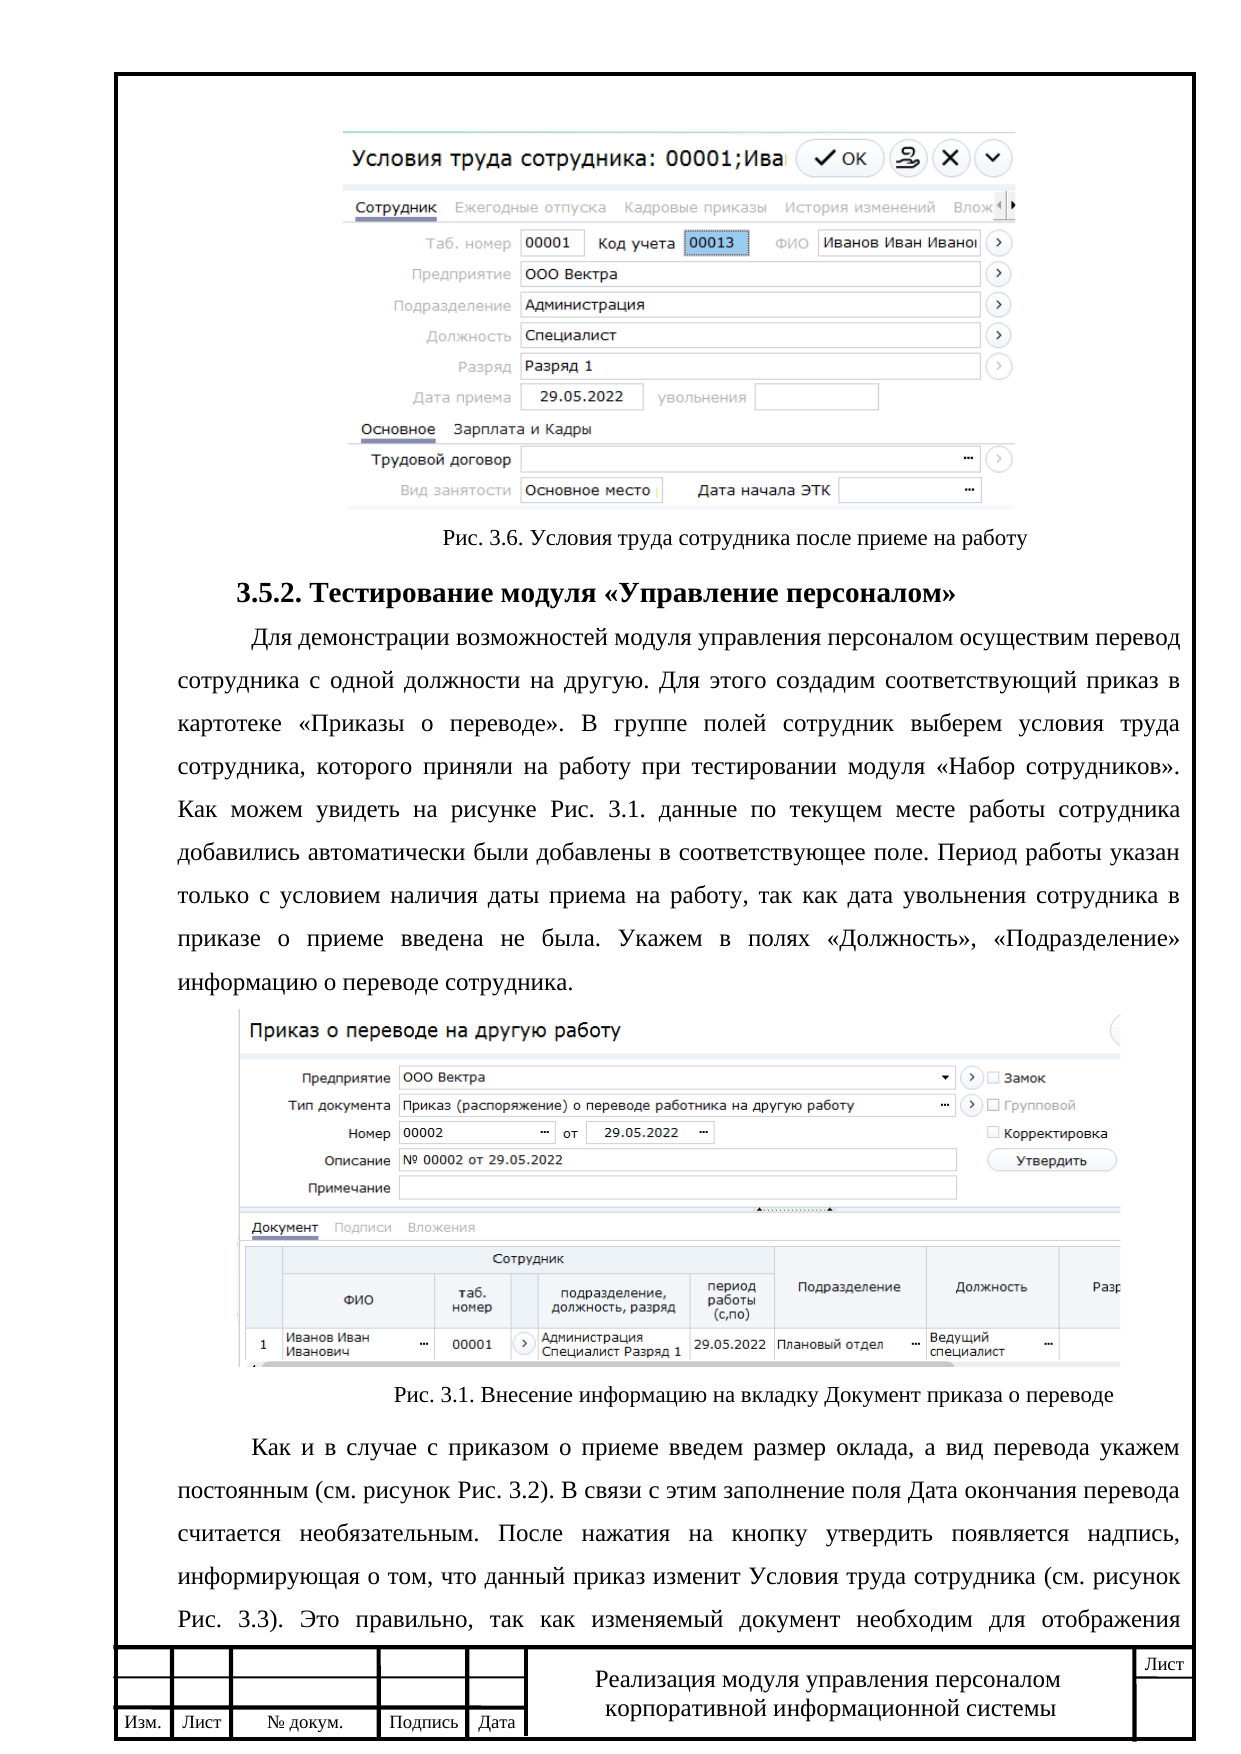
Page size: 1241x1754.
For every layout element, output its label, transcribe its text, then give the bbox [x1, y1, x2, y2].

text Внесение информацию на вкладку Документ приказа о переводе [327, 1381, 1181, 1407]
text Для демонстрации возможностей модуля управления персоналом осуществим перевод сотрудника с одной должности на другую. Для этого создадим соответствующий приказ в картотеке «Приказы о переводе». В группе полей сотрудник выберем условия труда сотрудника, которого приняли на работу при тестировании модуля «Набор сотрудников». Как можем увидеть на рисунке Рис. 3.41. данные по текущем месте работы сотрудника добавились автоматически были добавлены в соответствующее поле. Период работы указан только с условием наличия даты приема на работу, так как дата увольнения сотрудника в приказе о приеме введена не была. Укажем в полях «Должность», «Подразделение» информацию о переводе сотрудника. [177, 622, 1181, 995]
picture [237, 1009, 1121, 1367]
text Тестирование модуля «Управление персоналом» [162, 576, 1181, 609]
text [177, 1432, 1181, 1633]
picture [343, 131, 1016, 510]
text Условия труда сотрудника после приеме на работу [290, 524, 1181, 551]
